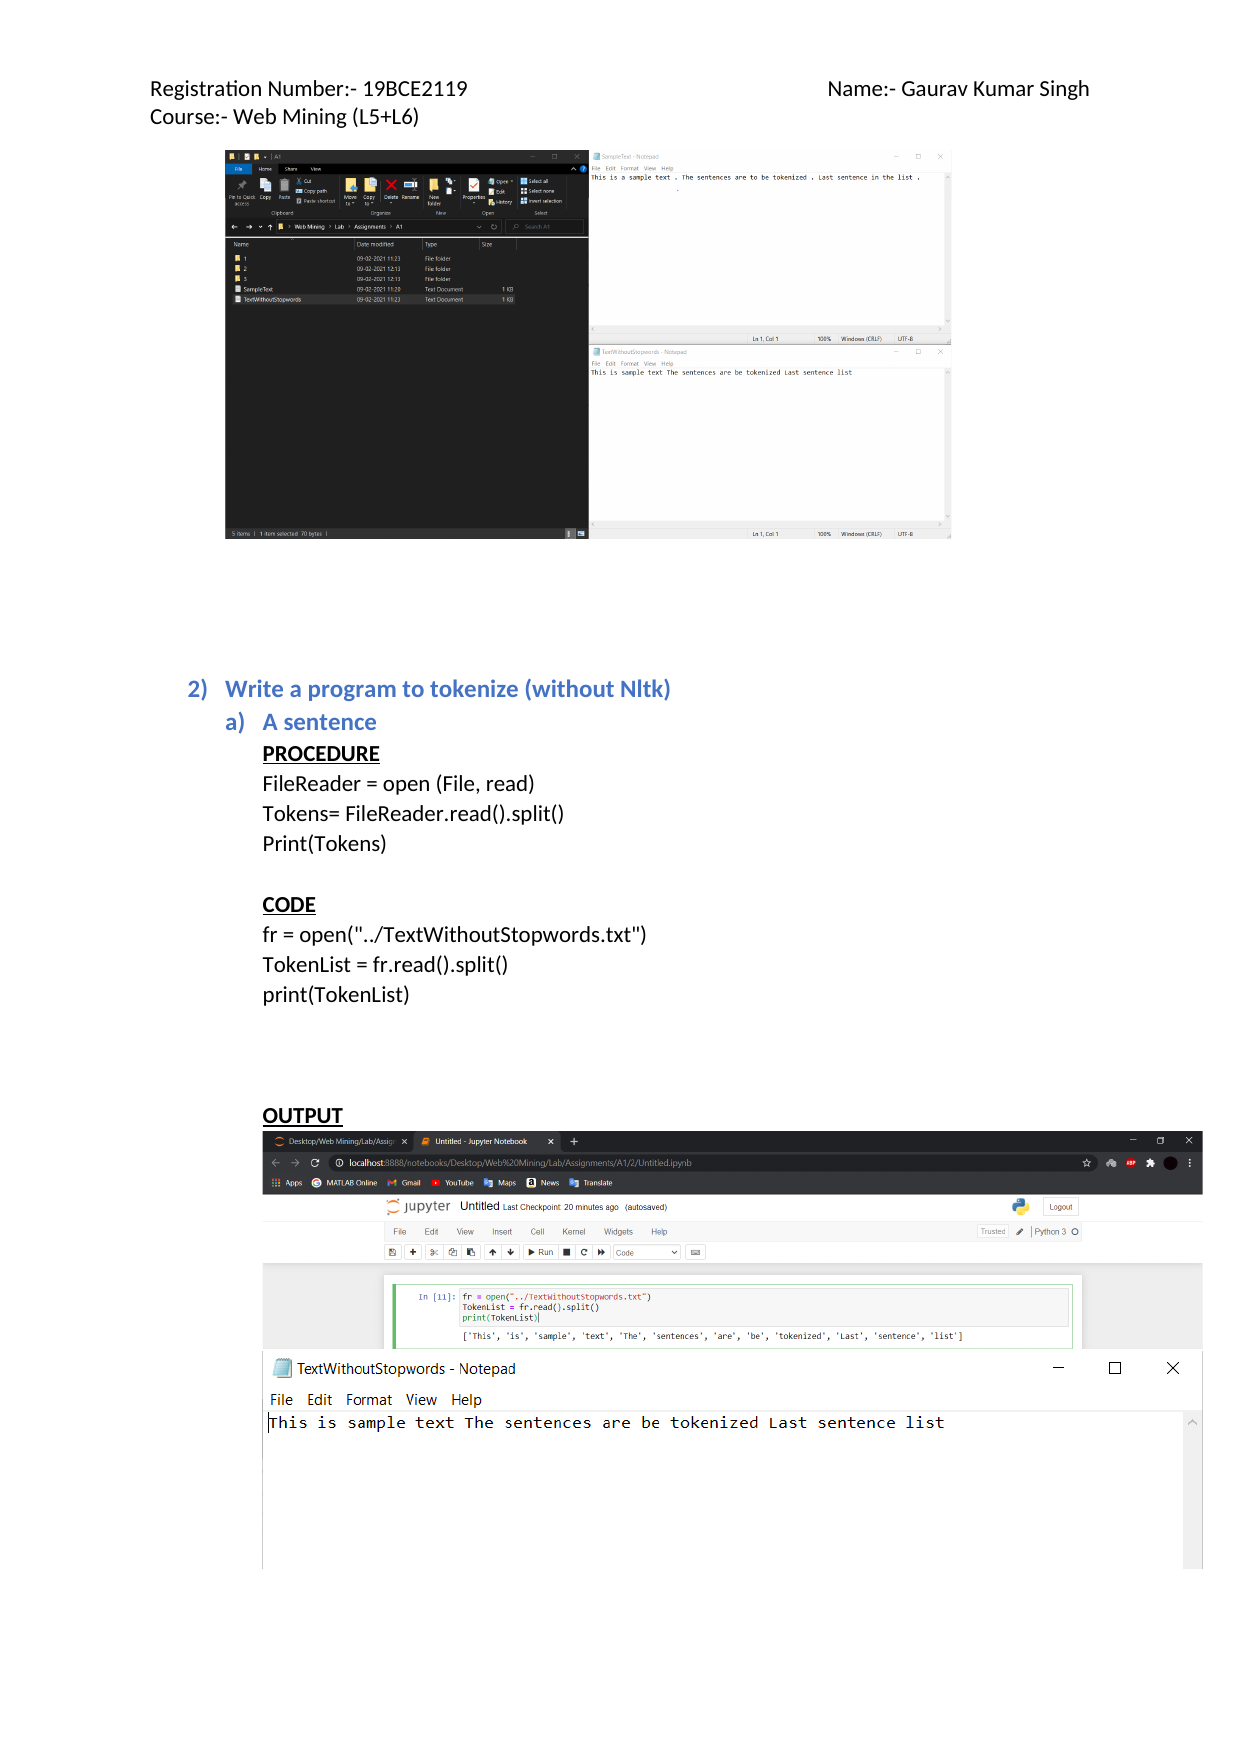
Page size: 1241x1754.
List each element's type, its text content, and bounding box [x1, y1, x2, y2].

picture [262, 1131, 1203, 1349]
list PROCEDURE [262, 739, 1090, 767]
list Print(Tokens) [262, 829, 1090, 857]
list Write a program to tokenize (without Nltk) [187, 673, 1090, 703]
list TokenList = fr.read().split() [262, 950, 1090, 978]
list print(TokenList) [262, 980, 1090, 1008]
list CODE [262, 890, 1090, 918]
list fr = open("../TextWithoutStopwords.txt") [262, 920, 1090, 948]
list FileReader = open (File, read) [262, 769, 1090, 797]
list A sentence [225, 706, 1090, 736]
list Tokens= FileReader.read().split() [262, 799, 1090, 827]
list OUTPUT [262, 1101, 1090, 1129]
picture [225, 150, 952, 539]
picture [262, 1351, 1203, 1569]
